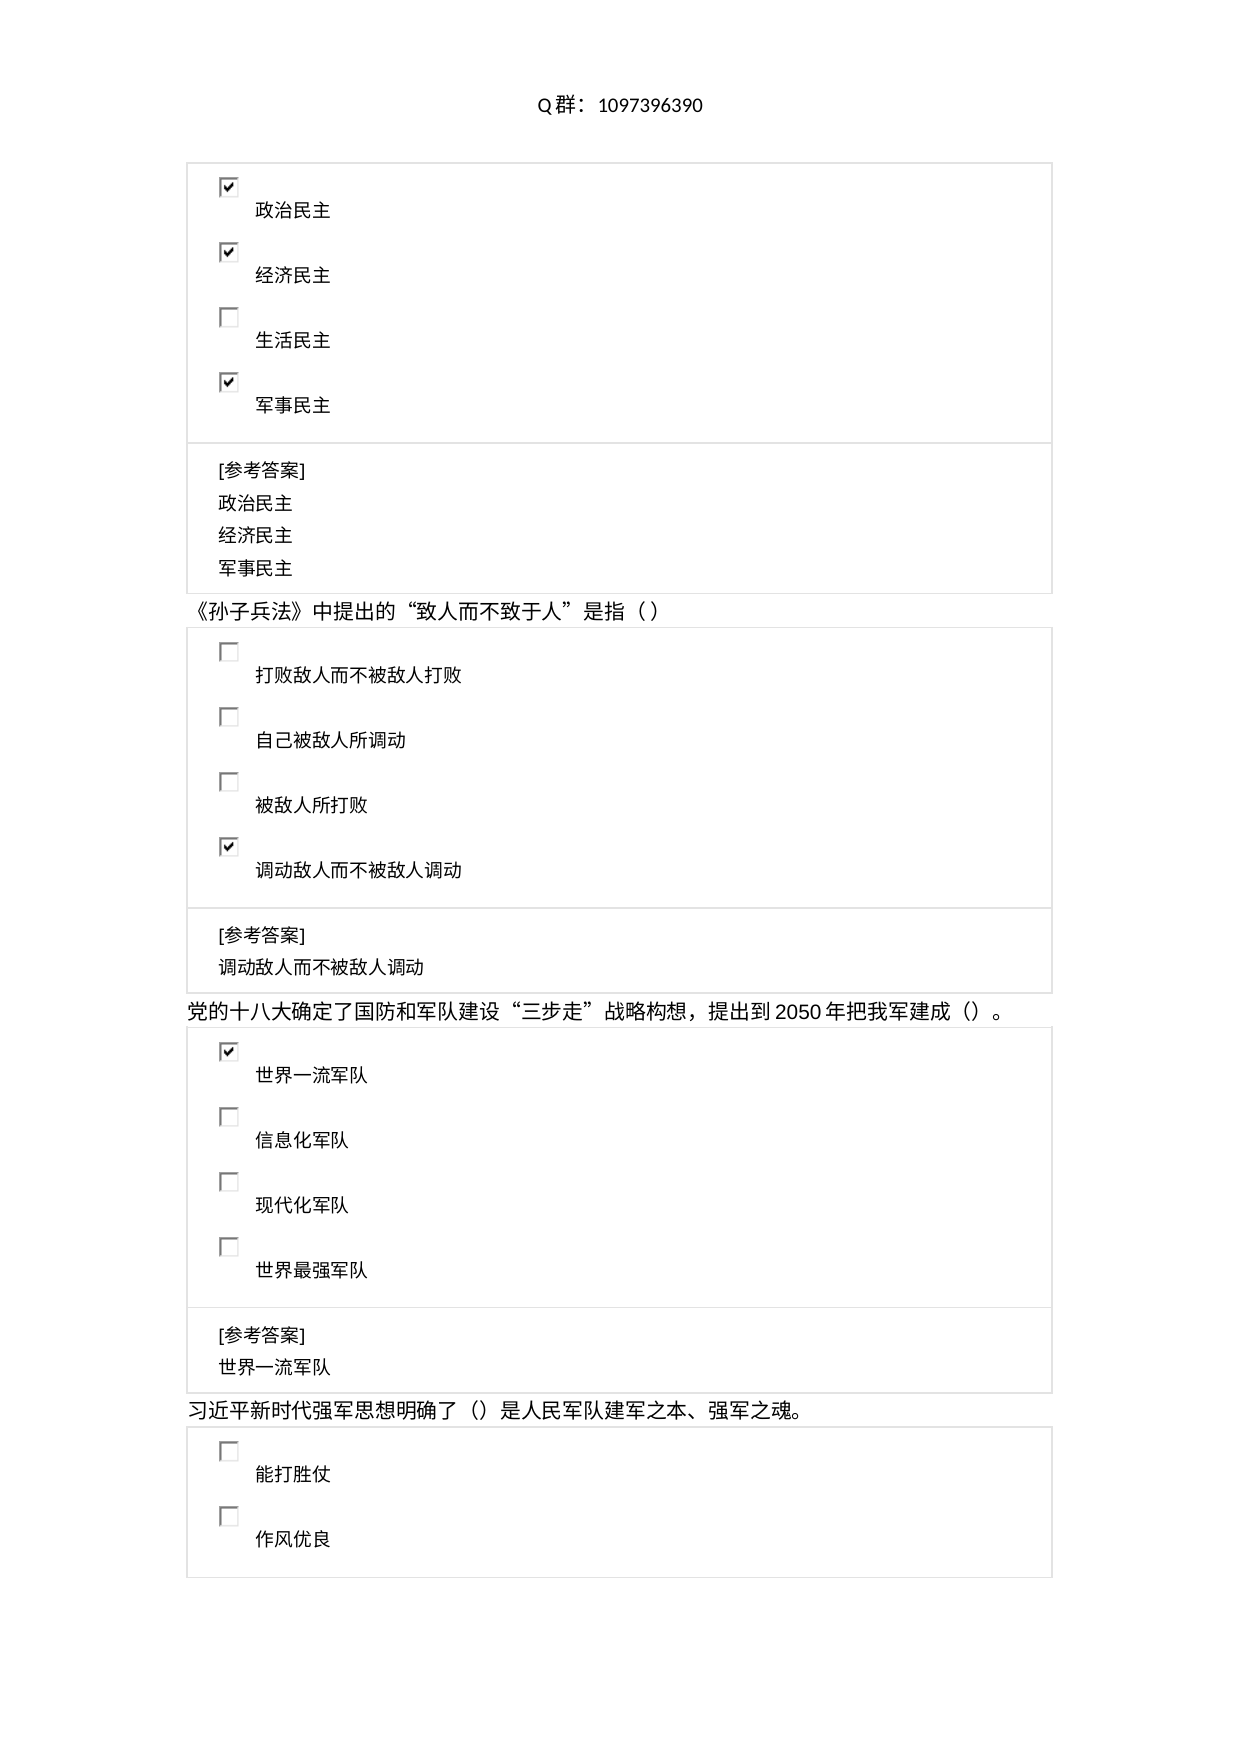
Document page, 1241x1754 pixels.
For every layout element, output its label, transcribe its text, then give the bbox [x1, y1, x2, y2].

text 《孙子兵法》中提出的“致人而不致于人”是指（ ） [187, 594, 1053, 627]
table_cell [参考答案] 调动敌人而不被敌人调动 [188, 909, 1051, 992]
table_cell [参考答案] 政治民主 经济民主 军事民主 [188, 444, 1051, 593]
table_cell [参考答案] 世界一流军队 [188, 1308, 1051, 1392]
table_header 打败敌人而不被敌人打败 自己被敌人所调动 被敌人所打败 调动敌人而不被敌人调动 [188, 628, 1051, 907]
table_header 政治民主 经济民主 生活民主 军事民主 [188, 164, 1051, 442]
text 党的十八大确定了国防和军队建设“三步走”战略构想，提出到2050年把我军建成（）。 [187, 994, 1053, 1026]
table_header 世界一流军队 信息化军队 现代化军队 世界最强军队 [188, 1028, 1051, 1307]
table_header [188, 1428, 1051, 1576]
text 习近平新时代强军思想明确了（）是人民军队建军之本、强军之魂。 [187, 1394, 1053, 1426]
